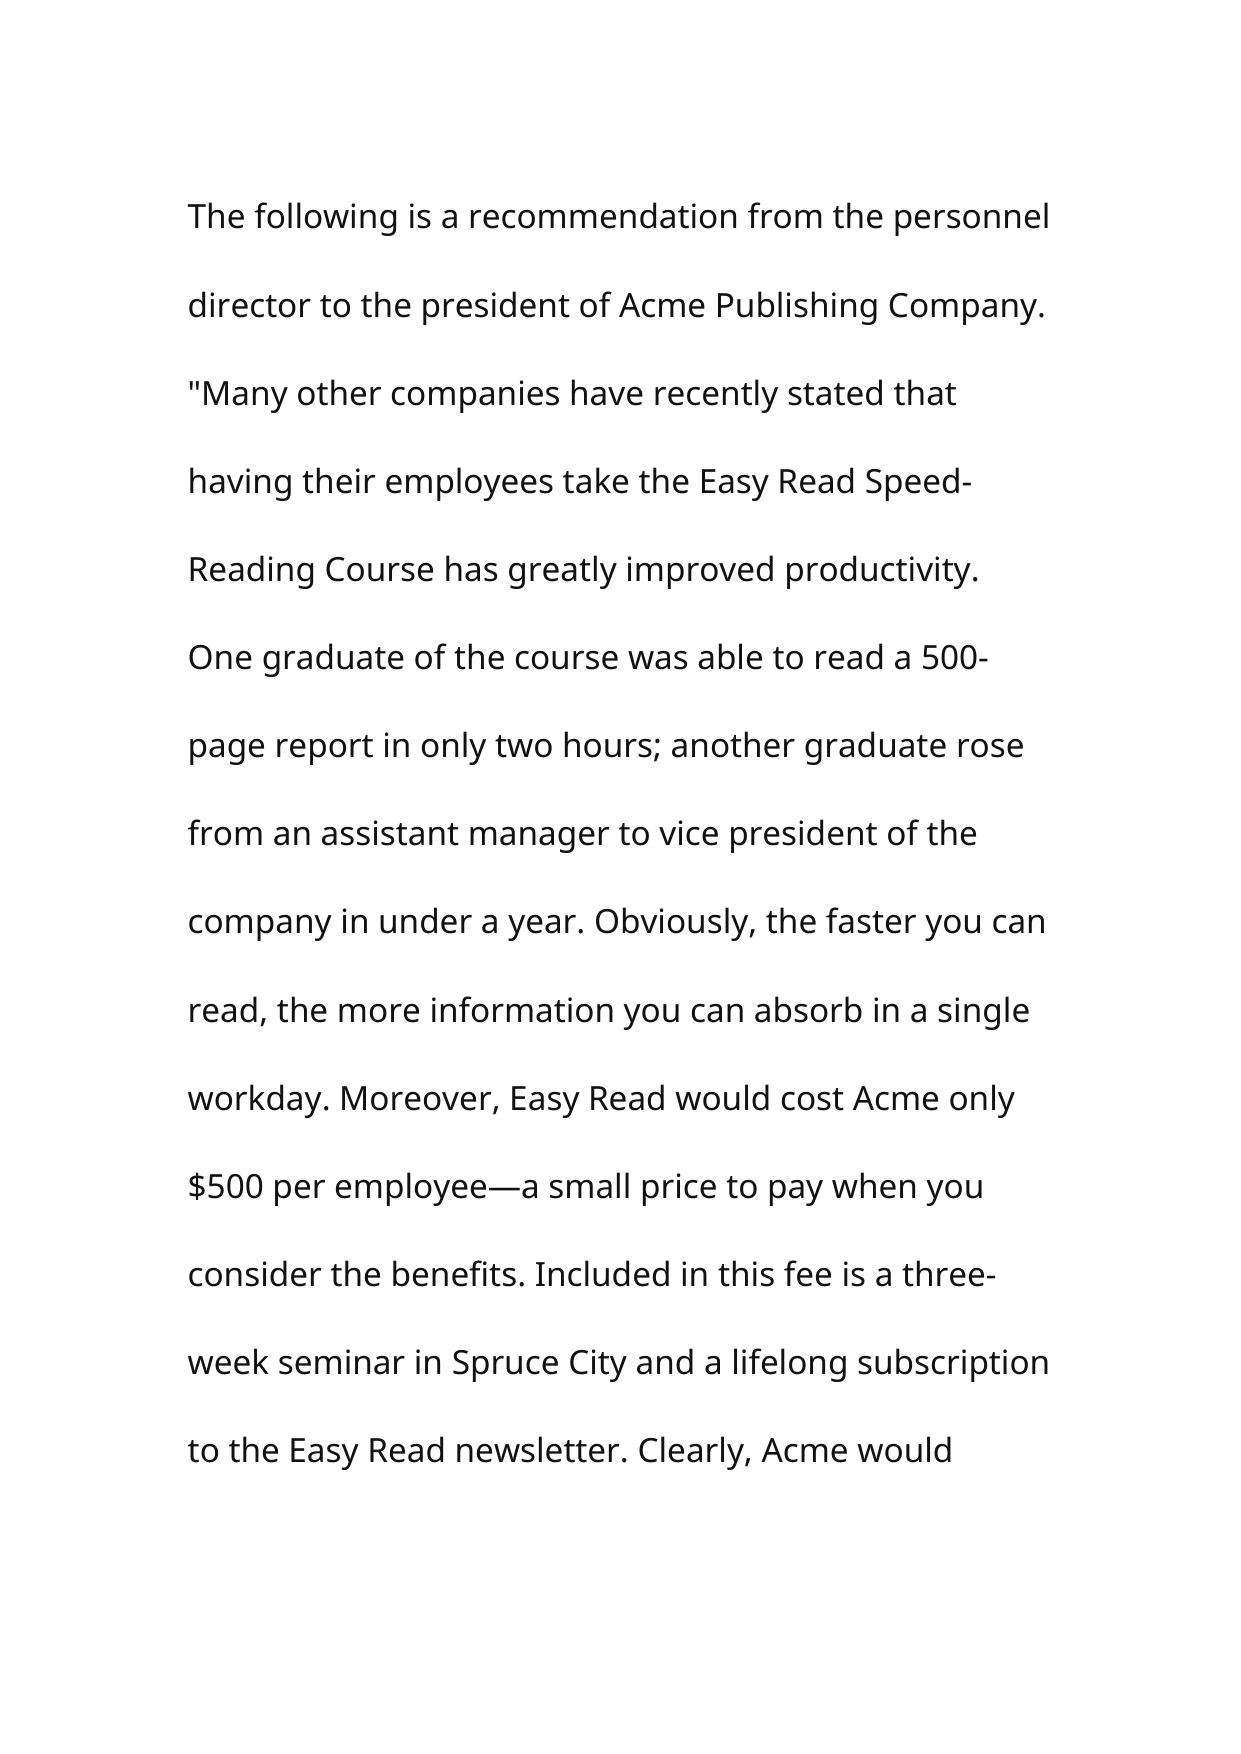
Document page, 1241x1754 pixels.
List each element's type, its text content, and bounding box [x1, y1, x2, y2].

text The following is a recommendation from the personnel director to the president of Acme Publishing Company. [187, 172, 1053, 348]
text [187, 348, 1053, 1494]
